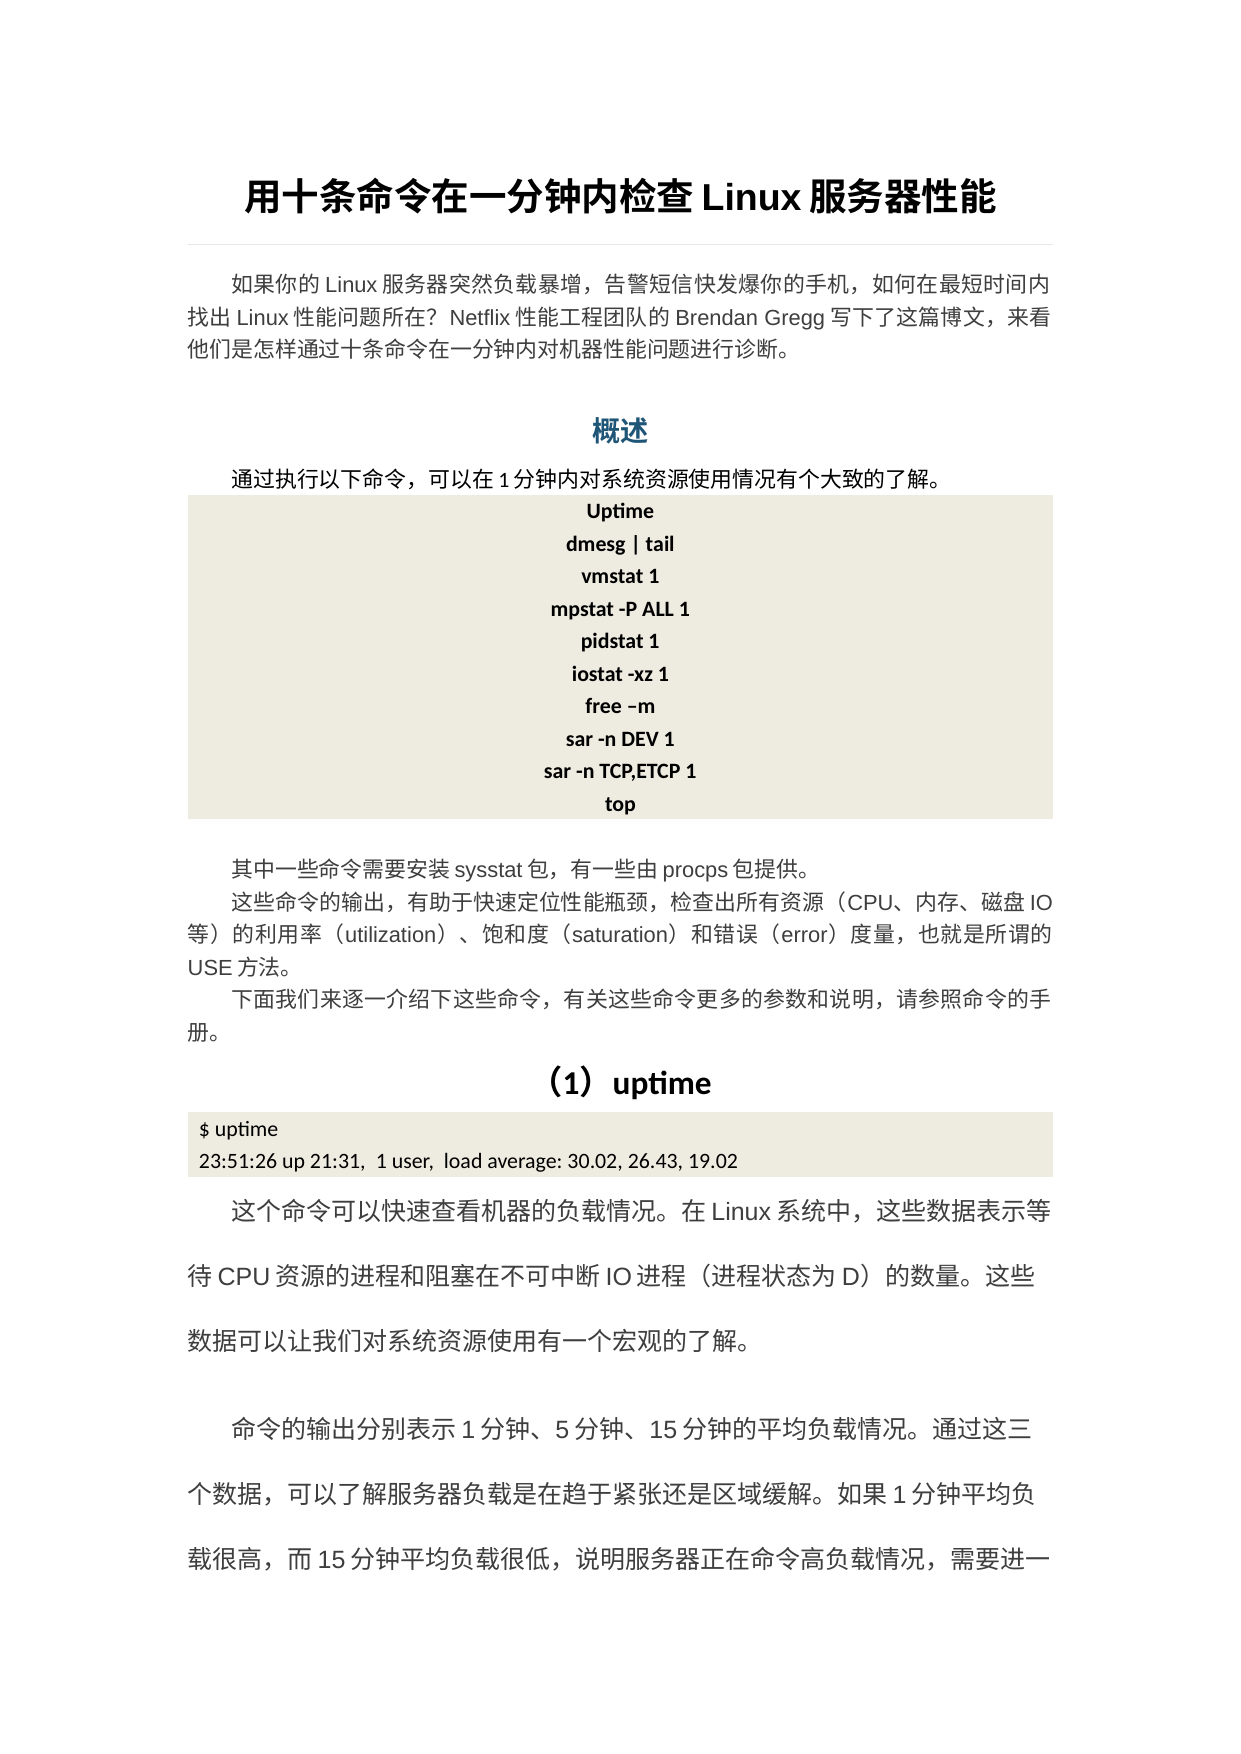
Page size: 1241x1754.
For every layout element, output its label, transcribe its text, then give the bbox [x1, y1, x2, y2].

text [187, 1396, 1053, 1591]
text 其中一些命令需要安装sysstat包，有一些由procps包提供。 [187, 852, 1053, 884]
text 概述 [187, 397, 1053, 462]
text （1）uptime [187, 1047, 1053, 1112]
table_header $ uptime 23:51:26 up 21:31, 1 user, load average: 30.02, 26.43, 19.02 [188, 1112, 1053, 1177]
text 这个命令可以快速查看机器的负载情况。在Linux系统中，这些数据表示等待CPU资源的进程和阻塞在不可中断IO进程（进程状态为D）的数量。这些数据可以让我们对系统资源使用有一个宏观的了解。 [187, 1177, 1053, 1372]
text 通过执行以下命令，可以在1分钟内对系统资源使用情况有个大致的了解。 [187, 462, 1053, 494]
text 如果你的Linux服务器突然负载暴增，告警短信快发爆你的手机，如何在最短时间内找出Linux性能问题所在？Netflix性能工程团队的Brendan Gregg写下了这篇博文，来看他们是怎样通过十条命令在一分钟内对机器性能问题进行诊断。 [187, 267, 1053, 364]
text 这些命令的输出，有助于快速定位性能瓶颈，检查出所有资源（CPU、内存、磁盘IO等）的利用率（utilization）、饱和度（saturation）和错误（error）度量，也就是所谓的USE方法。 [187, 884, 1053, 982]
table_header Uptime dmesg | tail vmstat 1 mpstat -P ALL 1 pidstat 1 iostat -xz 1 free –m sar -n DEV 1 sar -n TCP,ETCP 1 top [188, 495, 1053, 819]
text 用十条命令在一分钟内检查Linux服务器性能 [187, 162, 1053, 245]
text 下面我们来逐一介绍下这些命令，有关这些命令更多的参数和说明，请参照命令的手册。 [187, 982, 1053, 1047]
